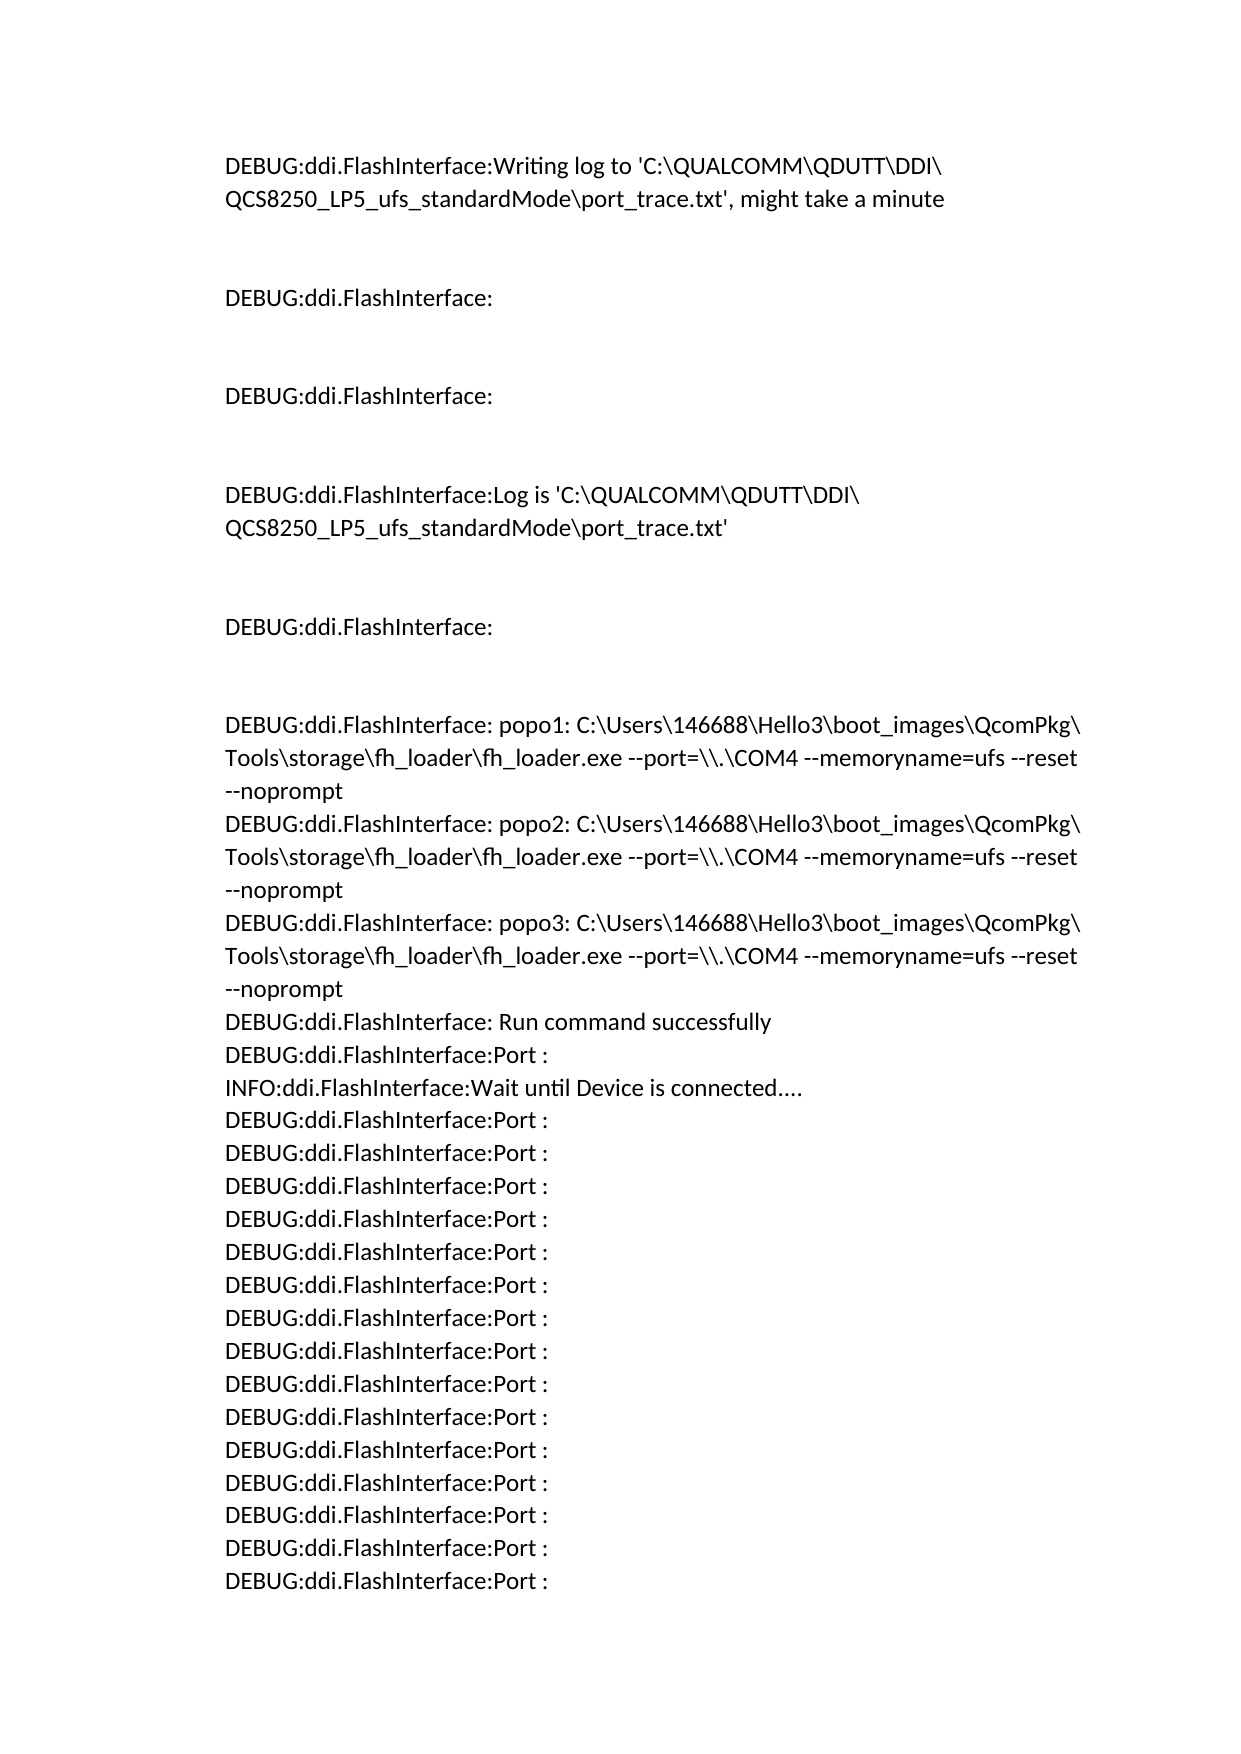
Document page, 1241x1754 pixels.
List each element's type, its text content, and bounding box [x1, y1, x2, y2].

list DEBUG:ddi.FlashInterface:Port : [225, 1203, 1090, 1234]
list DEBUG:ddi.FlashInterface:Port : [225, 1039, 1090, 1069]
list DEBUG:ddi.FlashInterface: popo2: C:\Users\146688\Hello3\boot_images\QcomPkg\Tools\storage\fh_loader\fh_loader.exe --port=\\.\COM4 --memoryname=ufs --reset --noprompt [225, 808, 1090, 905]
list DEBUG:ddi.FlashInterface:Port : [225, 1368, 1090, 1398]
list DEBUG:ddi.FlashInterface: [225, 611, 1090, 641]
list DEBUG:ddi.FlashInterface: popo1: C:\Users\146688\Hello3\boot_images\QcomPkg\Tools\storage\fh_loader\fh_loader.exe --port=\\.\COM4 --memoryname=ufs --reset --noprompt [225, 709, 1090, 806]
list INFO:ddi.FlashInterface:Wait until Device is connected.... [225, 1072, 1090, 1102]
list DEBUG:ddi.FlashInterface: [225, 282, 1090, 312]
list DEBUG:ddi.FlashInterface:Port : [225, 1532, 1090, 1563]
list DEBUG:ddi.FlashInterface:Port : [225, 1499, 1090, 1530]
list DEBUG:ddi.FlashInterface:Port : [225, 1236, 1090, 1267]
list DEBUG:ddi.FlashInterface:Log is 'C:\QUALCOMM\QDUTT\DDI\QCS8250_LP5_ufs_standardMode\port_trace.txt' [225, 479, 1090, 543]
list DEBUG:ddi.FlashInterface:Port : [225, 1137, 1090, 1168]
list DEBUG:ddi.FlashInterface:Port : [225, 1104, 1090, 1135]
list DEBUG:ddi.FlashInterface: popo3: C:\Users\146688\Hello3\boot_images\QcomPkg\Tools\storage\fh_loader\fh_loader.exe --port=\\.\COM4 --memoryname=ufs --reset --noprompt [225, 907, 1090, 1003]
list DEBUG:ddi.FlashInterface:Port : [225, 1335, 1090, 1366]
list DEBUG:ddi.FlashInterface:Port : [225, 1302, 1090, 1333]
list DEBUG:ddi.FlashInterface: Run command successfully [225, 1006, 1090, 1036]
list DEBUG:ddi.FlashInterface:Port : [225, 1269, 1090, 1300]
list DEBUG:ddi.FlashInterface:Port : [225, 1401, 1090, 1431]
list DEBUG:ddi.FlashInterface:Writing log to 'C:\QUALCOMM\QDUTT\DDI\QCS8250_LP5_ufs_standardMode\port_trace.txt', might take a minute [225, 150, 1090, 213]
list DEBUG:ddi.FlashInterface:Port : [225, 1434, 1090, 1464]
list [225, 1565, 1090, 1596]
list DEBUG:ddi.FlashInterface:Port : [225, 1467, 1090, 1497]
list DEBUG:ddi.FlashInterface:Port : [225, 1170, 1090, 1201]
list DEBUG:ddi.FlashInterface: [225, 380, 1090, 411]
